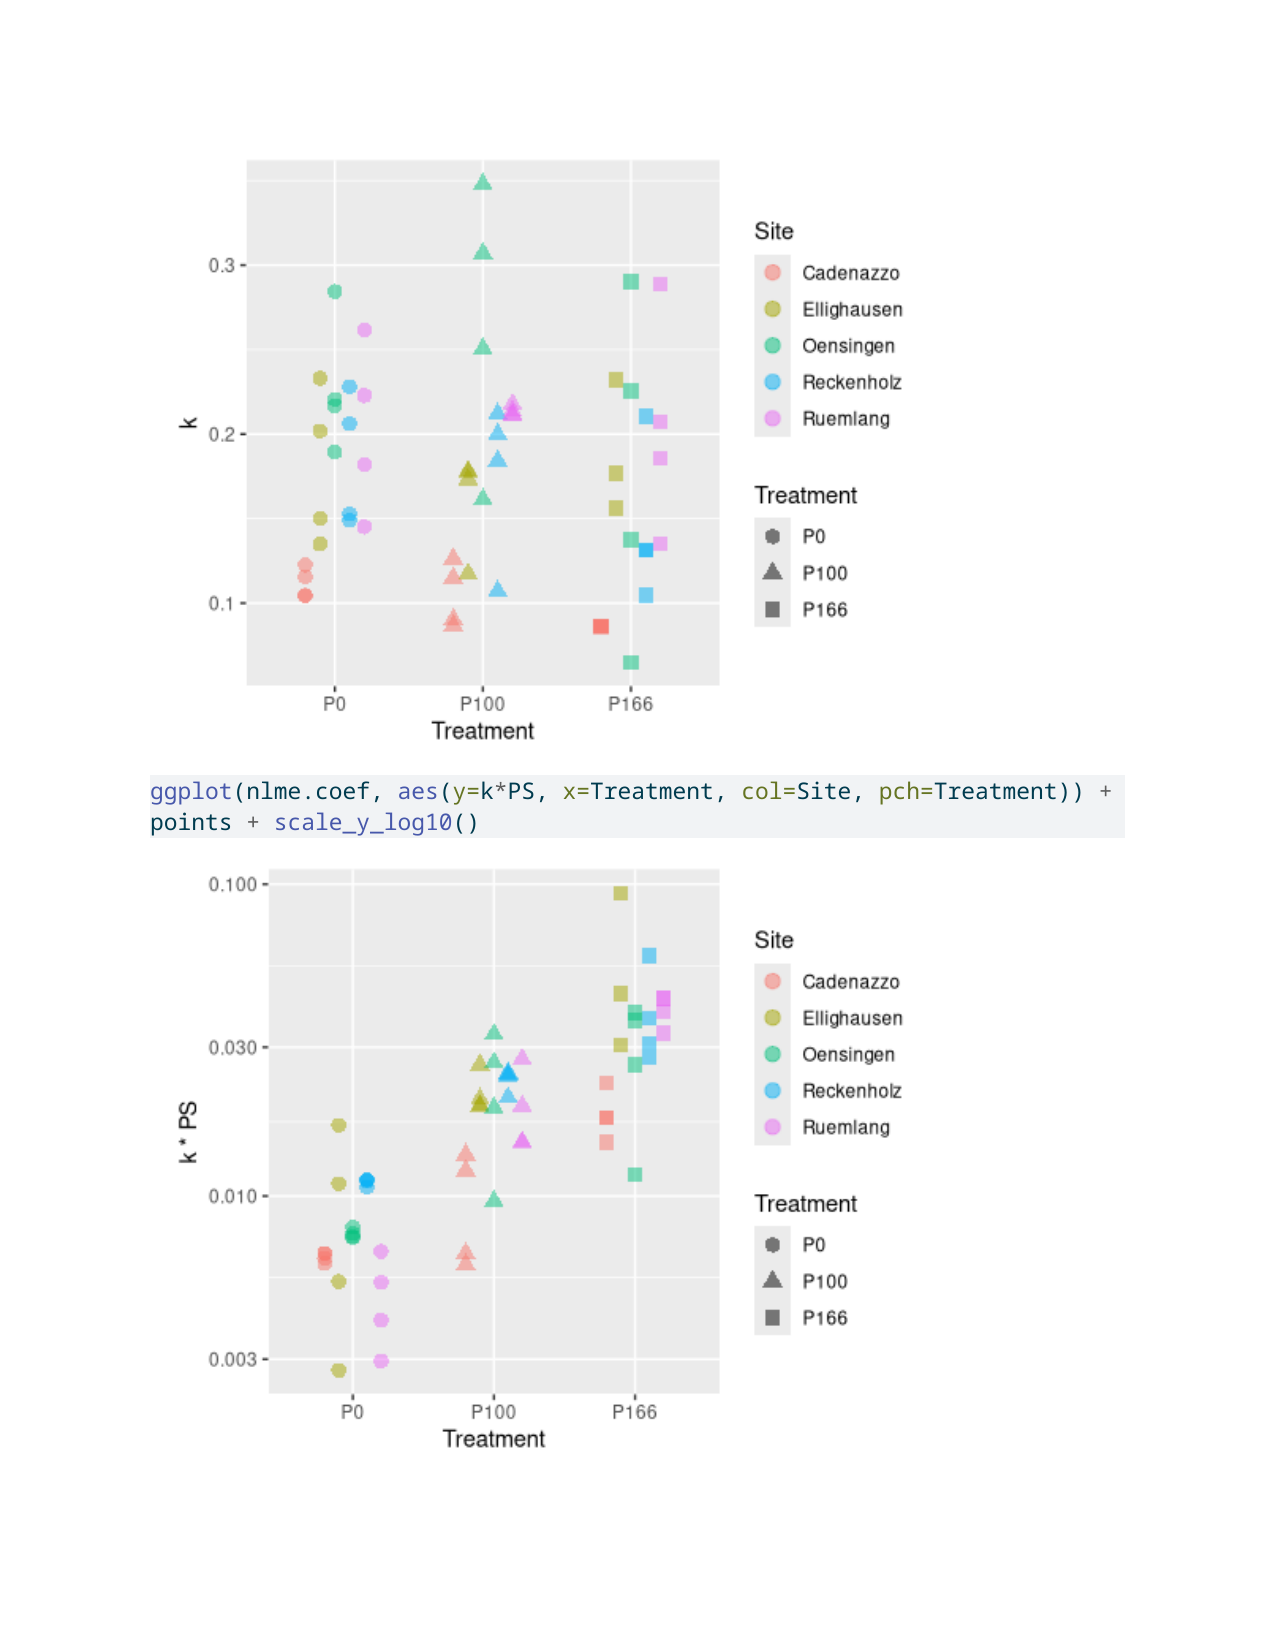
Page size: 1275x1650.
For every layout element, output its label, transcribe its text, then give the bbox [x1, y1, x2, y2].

picture [168, 858, 927, 1465]
picture [168, 150, 927, 757]
text ggplot(nlme.coef, aes(y=k*PS, x=Treatment, col=Site, pch=Treatment)) + points + scale_y_log10() [480, 775, 1125, 838]
